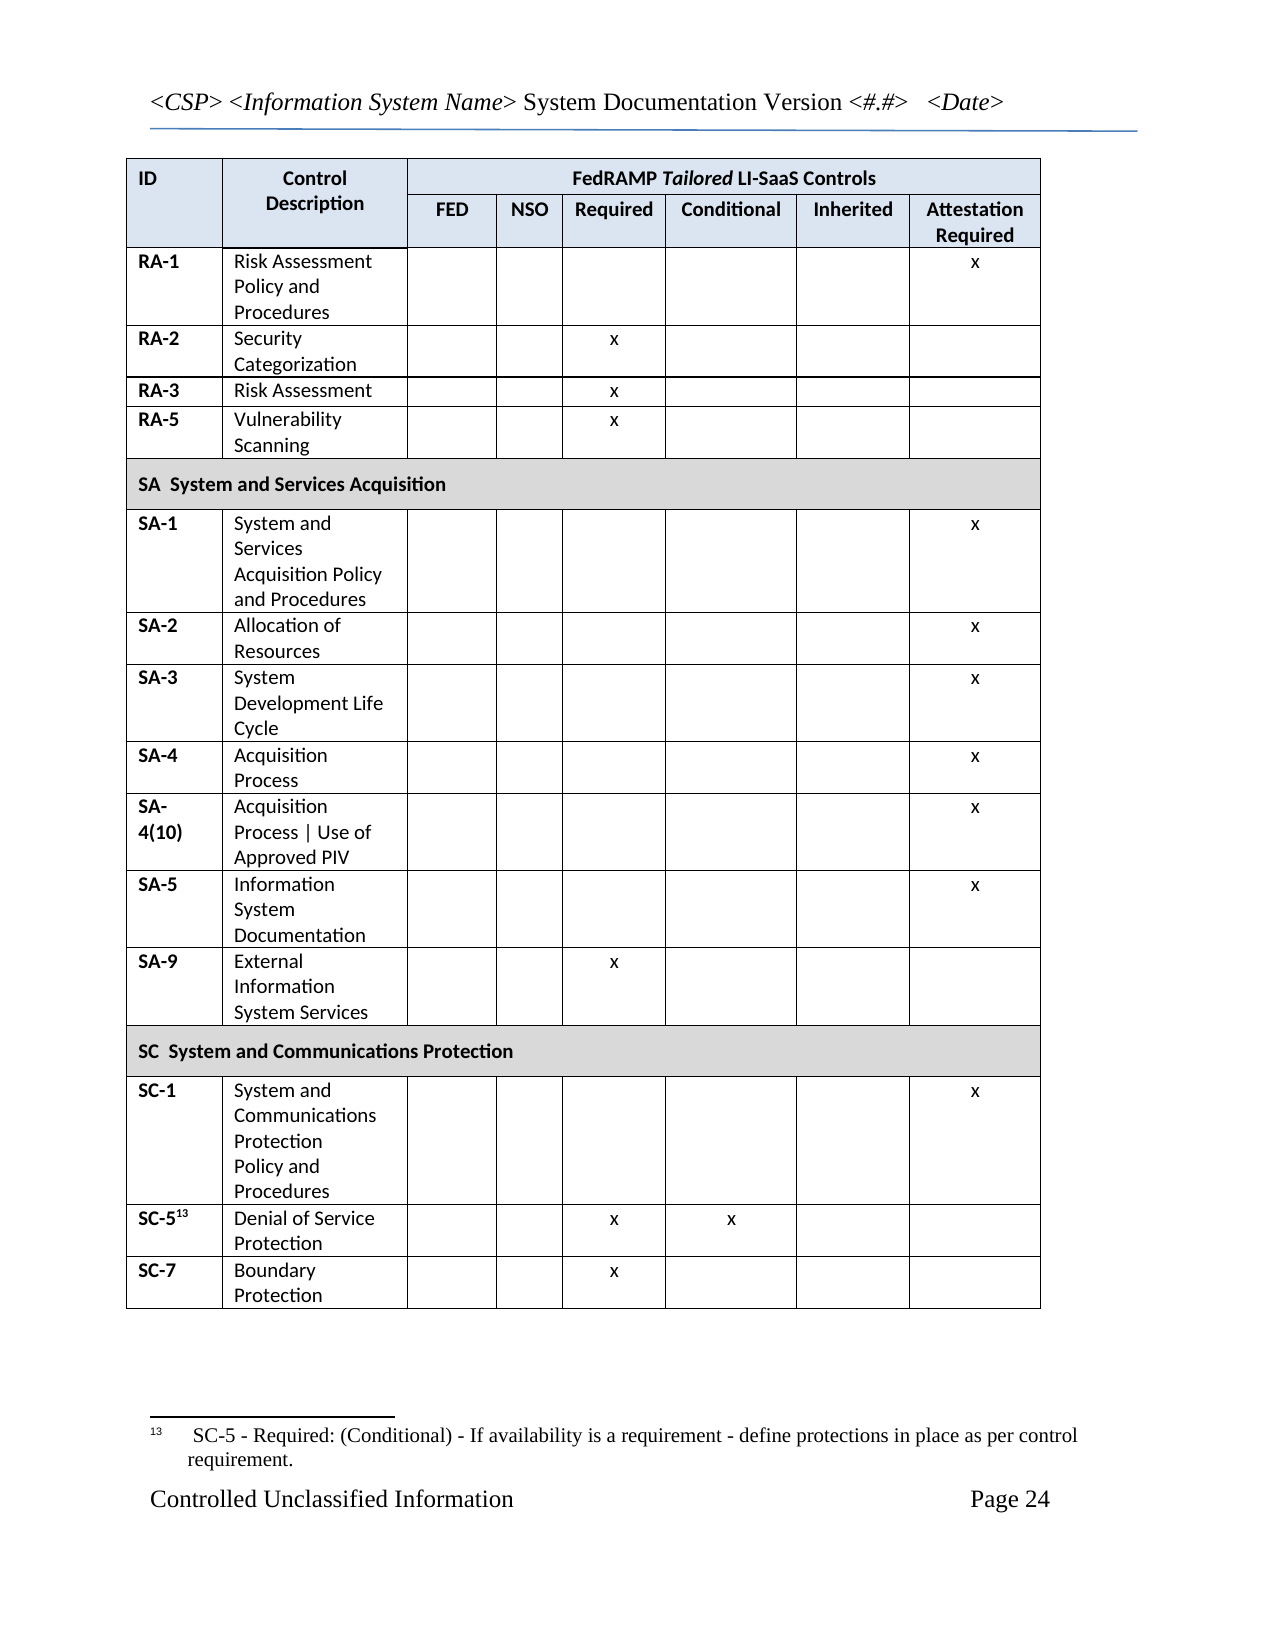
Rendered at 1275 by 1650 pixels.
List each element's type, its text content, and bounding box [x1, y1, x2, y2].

table_cell RA-5 [127, 407, 222, 457]
table_cell [910, 378, 1040, 406]
table_cell Conditional [666, 195, 796, 247]
table_cell [408, 326, 496, 376]
table_cell [408, 407, 496, 457]
table_cell [666, 613, 796, 663]
table_cell [666, 407, 796, 457]
table_cell Allocation of Resources [223, 613, 407, 663]
table_cell [910, 948, 1040, 1024]
table_cell [563, 510, 665, 612]
table_cell [797, 613, 909, 663]
table_cell RA-1 [127, 248, 222, 324]
table_cell RA-2 [127, 326, 222, 376]
table_cell NSO [497, 195, 562, 247]
table_cell [666, 871, 796, 947]
table_cell [563, 742, 665, 793]
table_cell [797, 407, 909, 457]
table_cell [408, 1077, 496, 1204]
table_cell [497, 948, 562, 1024]
table_cell [497, 1257, 562, 1308]
table_cell [497, 1077, 562, 1204]
table_cell SA-2 [127, 613, 222, 663]
table_cell [497, 407, 562, 457]
table_cell SC-1 [127, 1077, 222, 1204]
table_cell x [910, 613, 1040, 663]
table_cell System and Communications Protection Policy and Procedures [223, 1077, 407, 1204]
table_cell Denial of Service Protection [223, 1205, 407, 1256]
table_cell x [563, 378, 665, 406]
table_cell [408, 378, 496, 406]
table_cell [497, 794, 562, 870]
table_cell [666, 510, 796, 612]
table_cell FED [408, 195, 496, 247]
table_cell [797, 794, 909, 870]
table_cell [797, 326, 909, 376]
table_cell Acquisition Process | Use of Approved PIV [223, 794, 407, 870]
table_header ID [127, 159, 222, 247]
table_cell [408, 613, 496, 663]
table_cell [910, 1205, 1040, 1256]
table_cell Security Categorization [223, 326, 407, 376]
table_cell [797, 1077, 909, 1204]
table_cell [797, 948, 909, 1024]
table_cell [797, 871, 909, 947]
table_cell SC-7 [127, 1257, 222, 1308]
table_cell System and Services Acquisition Policy and Procedures [223, 510, 407, 612]
table_cell [497, 871, 562, 947]
table_cell [797, 665, 909, 741]
table_cell [408, 794, 496, 870]
table_cell Boundary Protection [223, 1257, 407, 1308]
table_cell [666, 742, 796, 793]
table_cell Information System Documentation [223, 871, 407, 947]
table_cell [408, 1257, 496, 1308]
table_cell [666, 378, 796, 406]
table_cell [497, 613, 562, 663]
table_cell [666, 794, 796, 870]
table_cell [408, 742, 496, 793]
table_cell [497, 378, 562, 406]
table_cell [666, 1077, 796, 1204]
table_cell SA-3 [127, 665, 222, 741]
table_cell SA-4 [127, 742, 222, 793]
table_cell RA-3 [127, 378, 222, 406]
table_cell External Information System Services [223, 948, 407, 1024]
table_cell [408, 948, 496, 1024]
table_cell Vulnerability Scanning [223, 407, 407, 457]
table_cell x [563, 948, 665, 1024]
table_cell [797, 510, 909, 612]
table_cell [497, 510, 562, 612]
table_cell [563, 794, 665, 870]
table_cell [408, 871, 496, 947]
table_cell [563, 665, 665, 741]
table_cell [497, 326, 562, 376]
table_cell [666, 1257, 796, 1308]
table_cell Required [563, 195, 665, 247]
table_cell [666, 665, 796, 741]
table_cell SA-9 [127, 948, 222, 1024]
table_cell Inherited [797, 195, 909, 247]
table_cell [666, 326, 796, 376]
table_cell [666, 948, 796, 1024]
table_cell [797, 742, 909, 793]
table_cell [910, 407, 1040, 457]
table_cell x [910, 665, 1040, 741]
table_cell [497, 742, 562, 793]
table_cell [563, 248, 665, 324]
table_cell [408, 510, 496, 612]
table_cell x [910, 248, 1040, 324]
table_cell x [910, 742, 1040, 793]
table_cell [497, 1205, 562, 1256]
table_cell [910, 1257, 1040, 1308]
table_cell Acquisition Process [223, 742, 407, 793]
table_cell [408, 248, 496, 324]
table_cell x [563, 1205, 665, 1256]
table_cell Attestation Required [910, 195, 1040, 247]
table_cell x [563, 407, 665, 457]
table_cell SC System and Communications Protection [127, 1026, 1040, 1076]
table_cell Risk Assessment Policy and Procedures [223, 249, 407, 324]
table_cell [563, 613, 665, 663]
table_cell SA-5 [127, 871, 222, 947]
table_cell [408, 665, 496, 741]
table_cell [910, 326, 1040, 376]
table_cell x [563, 326, 665, 376]
table_cell x [666, 1205, 796, 1256]
table_cell SA-4(10) [127, 794, 222, 870]
table_cell [408, 1205, 496, 1256]
table_cell Risk Assessment [223, 378, 407, 406]
table_cell System Development Life Cycle [223, 665, 407, 741]
table_cell x [563, 1257, 665, 1308]
table_cell [497, 248, 562, 324]
table_cell [497, 665, 562, 741]
table_cell SA System and Services Acquisition [127, 459, 1040, 509]
table_cell x [910, 871, 1040, 947]
table_header FedRAMP Tailored LI-SaaS Controls [408, 159, 1040, 194]
table_cell [797, 1257, 909, 1308]
table_cell SA-1 [127, 510, 222, 612]
table_header Control Description [223, 159, 407, 247]
table_cell x [910, 794, 1040, 870]
table_cell [563, 871, 665, 947]
table_cell [797, 1205, 909, 1256]
table_cell [563, 1077, 665, 1204]
table_cell [666, 248, 796, 324]
table_cell x [910, 1077, 1040, 1204]
table_cell x [910, 510, 1040, 612]
table_cell [797, 378, 909, 406]
table_cell [797, 248, 909, 324]
table_cell SC-5 [127, 1205, 222, 1256]
